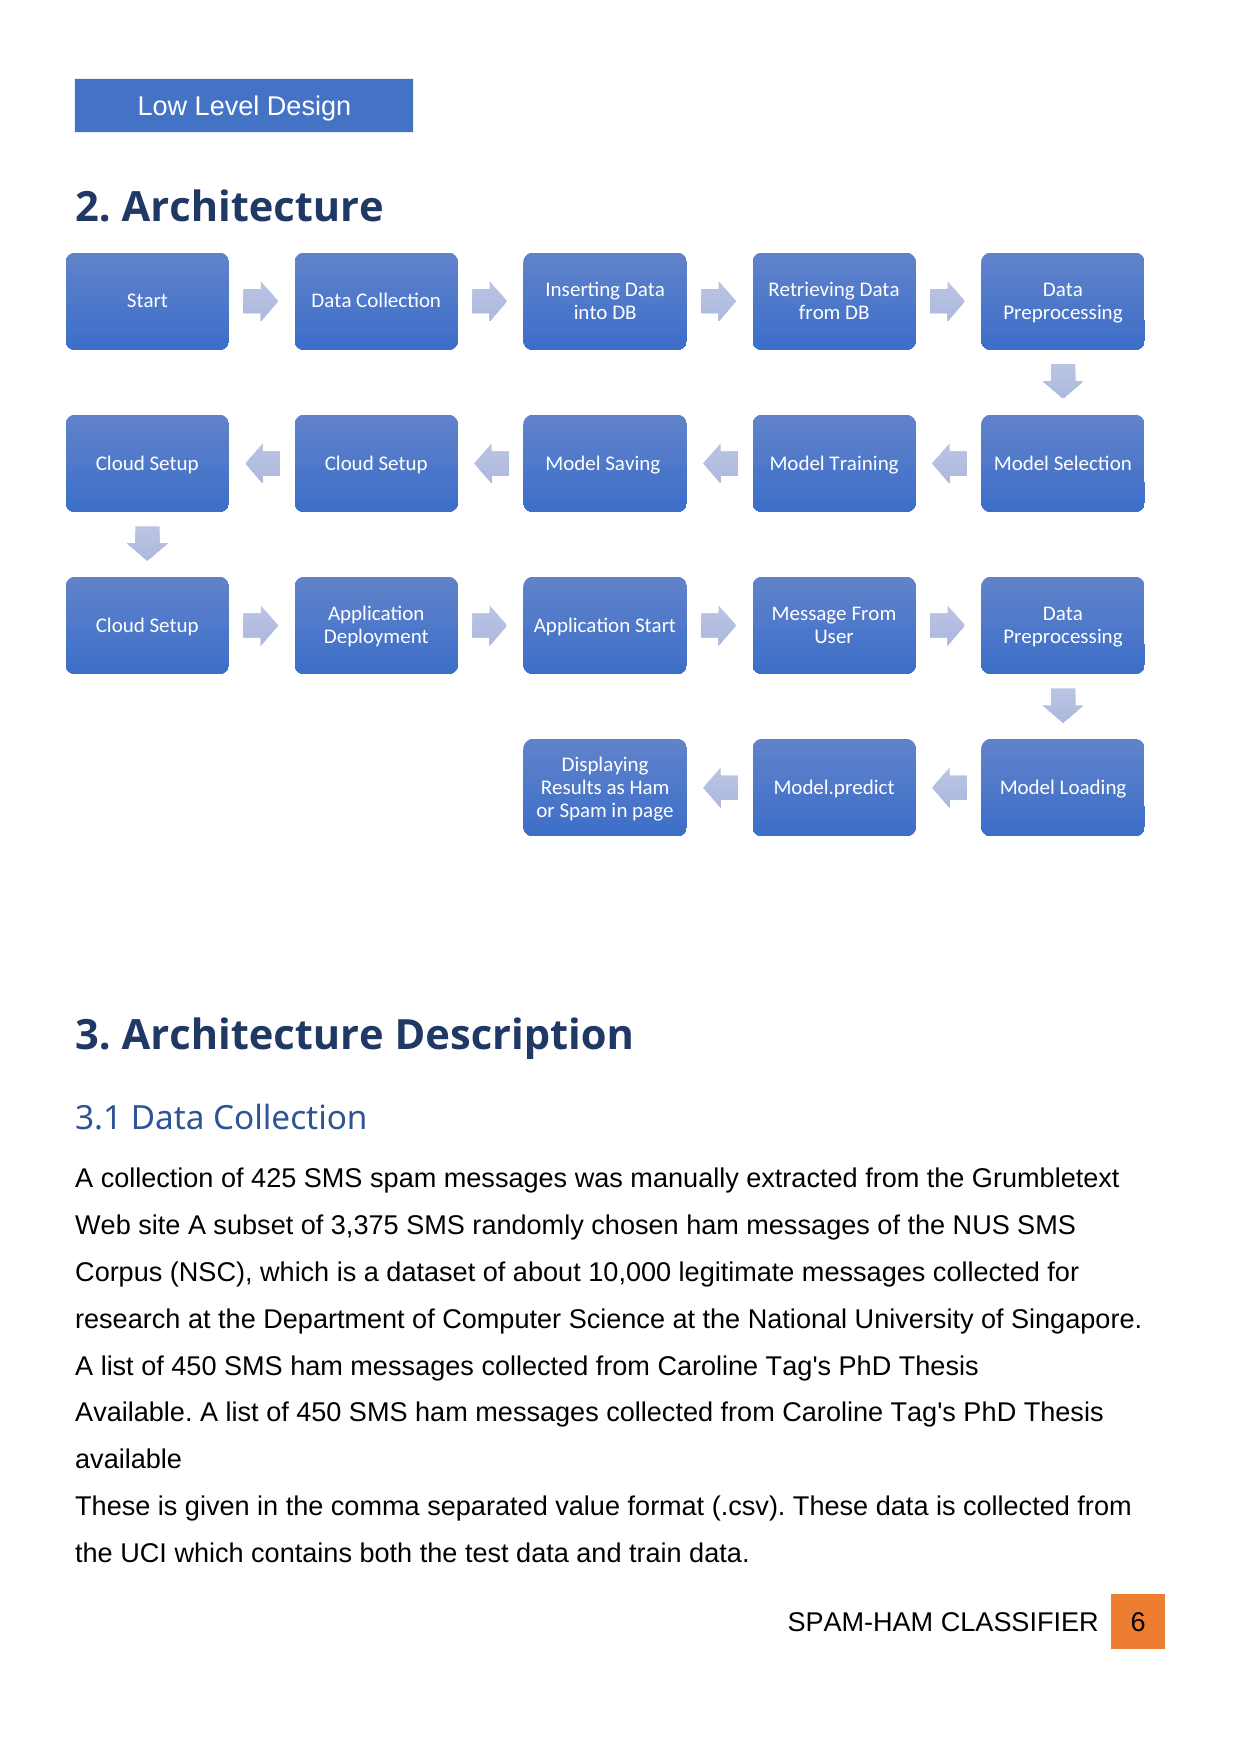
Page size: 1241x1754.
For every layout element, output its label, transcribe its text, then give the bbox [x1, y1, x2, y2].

text A list of 450 SMS ham messages collected from Caroline Tag's PhD Thesis [75, 1349, 1165, 1381]
subtitle 2. Architecture [75, 177, 1165, 234]
text available [75, 1443, 1165, 1474]
text Available. A list of 450 SMS ham messages collected from Caroline Tag's PhD Thesis [75, 1396, 1165, 1428]
subtitle 3.1 Data Collection [75, 1094, 1165, 1139]
subtitle 3. Architecture Description [75, 287, 1165, 1061]
text Corpus (NSC), which is a dataset of about 10,000 legitimate messages collected for research at the Department of Computer Science at the National University of Singapore. [75, 1256, 1165, 1334]
text These is given in the comma separated value format (.csv). These data is collected from the UCI which contains both the test data and train data. [75, 1490, 1165, 1568]
text A collection of 425 SMS spam messages was manually extracted from the Grumbletext Web site A subset of 3,375 SMS randomly chosen ham messages of the NUS SMS [75, 1162, 1165, 1240]
